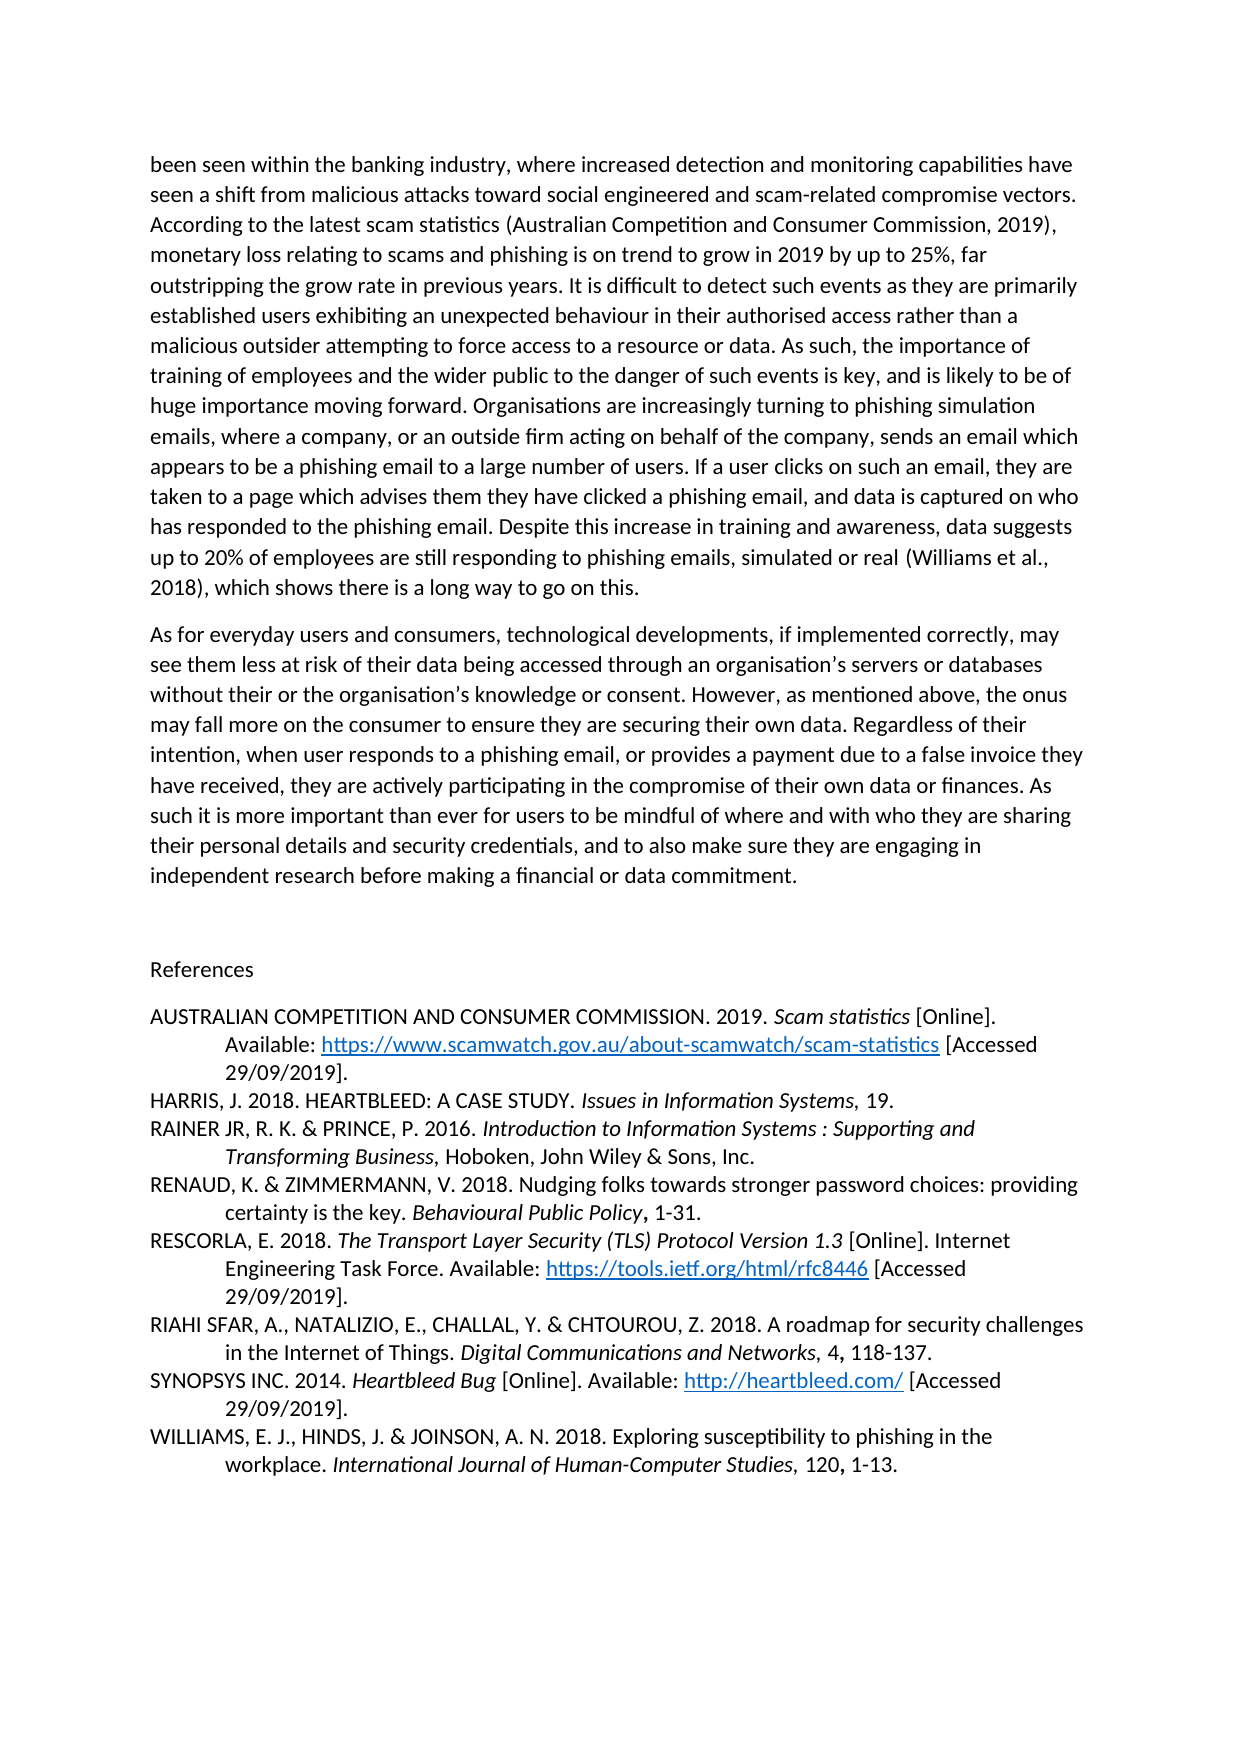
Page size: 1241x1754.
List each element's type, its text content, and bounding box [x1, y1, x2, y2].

text WILLIAMS, E. J., HINDS, J. & JOINSON, A. N. 2018. Exploring susceptibility to phishing in the workplace. International Journal of Human-Computer Studies, 120, 1-13. [150, 1422, 1090, 1478]
text RIAHI SFAR, A., NATALIZIO, E., CHALLAL, Y. & CHTOUROU, Z. 2018. A roadmap for security challenges in the Internet of Things. Digital Communications and Networks, 4, 118-137. [150, 1310, 1090, 1366]
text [150, 150, 1090, 601]
text References [150, 955, 1090, 983]
text RESCORLA, E. 2018. The Transport Layer Security (TLS) Protocol Version 1.3 [Online]. Internet Engineering Task Force. Available: https://tools.ietf.org/html/rfc8446 [Accessed 29/09/2019]. [150, 1226, 1090, 1310]
text RENAUD, K. & ZIMMERMANN, V. 2018. Nudging folks towards stronger password choices: providing certainty is the key. Behavioural Public Policy, 1-31. [150, 1170, 1090, 1226]
text HARRIS, J. 2018. HEARTBLEED: A CASE STUDY. Issues in Information Systems, 19. [150, 1086, 1090, 1114]
text SYNOPSYS INC. 2014. Heartbleed Bug [Online]. Available: http://heartbleed.com/ [Accessed 29/09/2019]. [150, 1366, 1090, 1422]
text RAINER JR, R. K. & PRINCE, P. 2016. Introduction to Information Systems : Supporting and Transforming Business, Hoboken, John Wiley & Sons, Inc. [150, 1114, 1090, 1170]
text AUSTRALIAN COMPETITION AND CONSUMER COMMISSION. 2019. Scam statistics [Online]. Available: https://www.scamwatch.gov.au/about-scamwatch/scam-statistics [Accessed 29/09/2019]. [150, 1002, 1090, 1086]
text As for everyday users and consumers, technological developments, if implemented correctly, may see them less at risk of their data being accessed through an organisation’s servers or databases without their or the organisation’s knowledge or consent. However, as mentioned above, the onus may fall more on the consumer to ensure they are securing their own data. Regardless of their intention, when user responds to a phishing email, or provides a payment due to a false invoice they have received, they are actively participating in the compromise of their own data or finances. As such it is more important than ever for users to be mindful of where and with who they are sharing their personal details and security credentials, and to also make sure they are engaging in independent research before making a financial or data commitment. [150, 620, 1090, 889]
